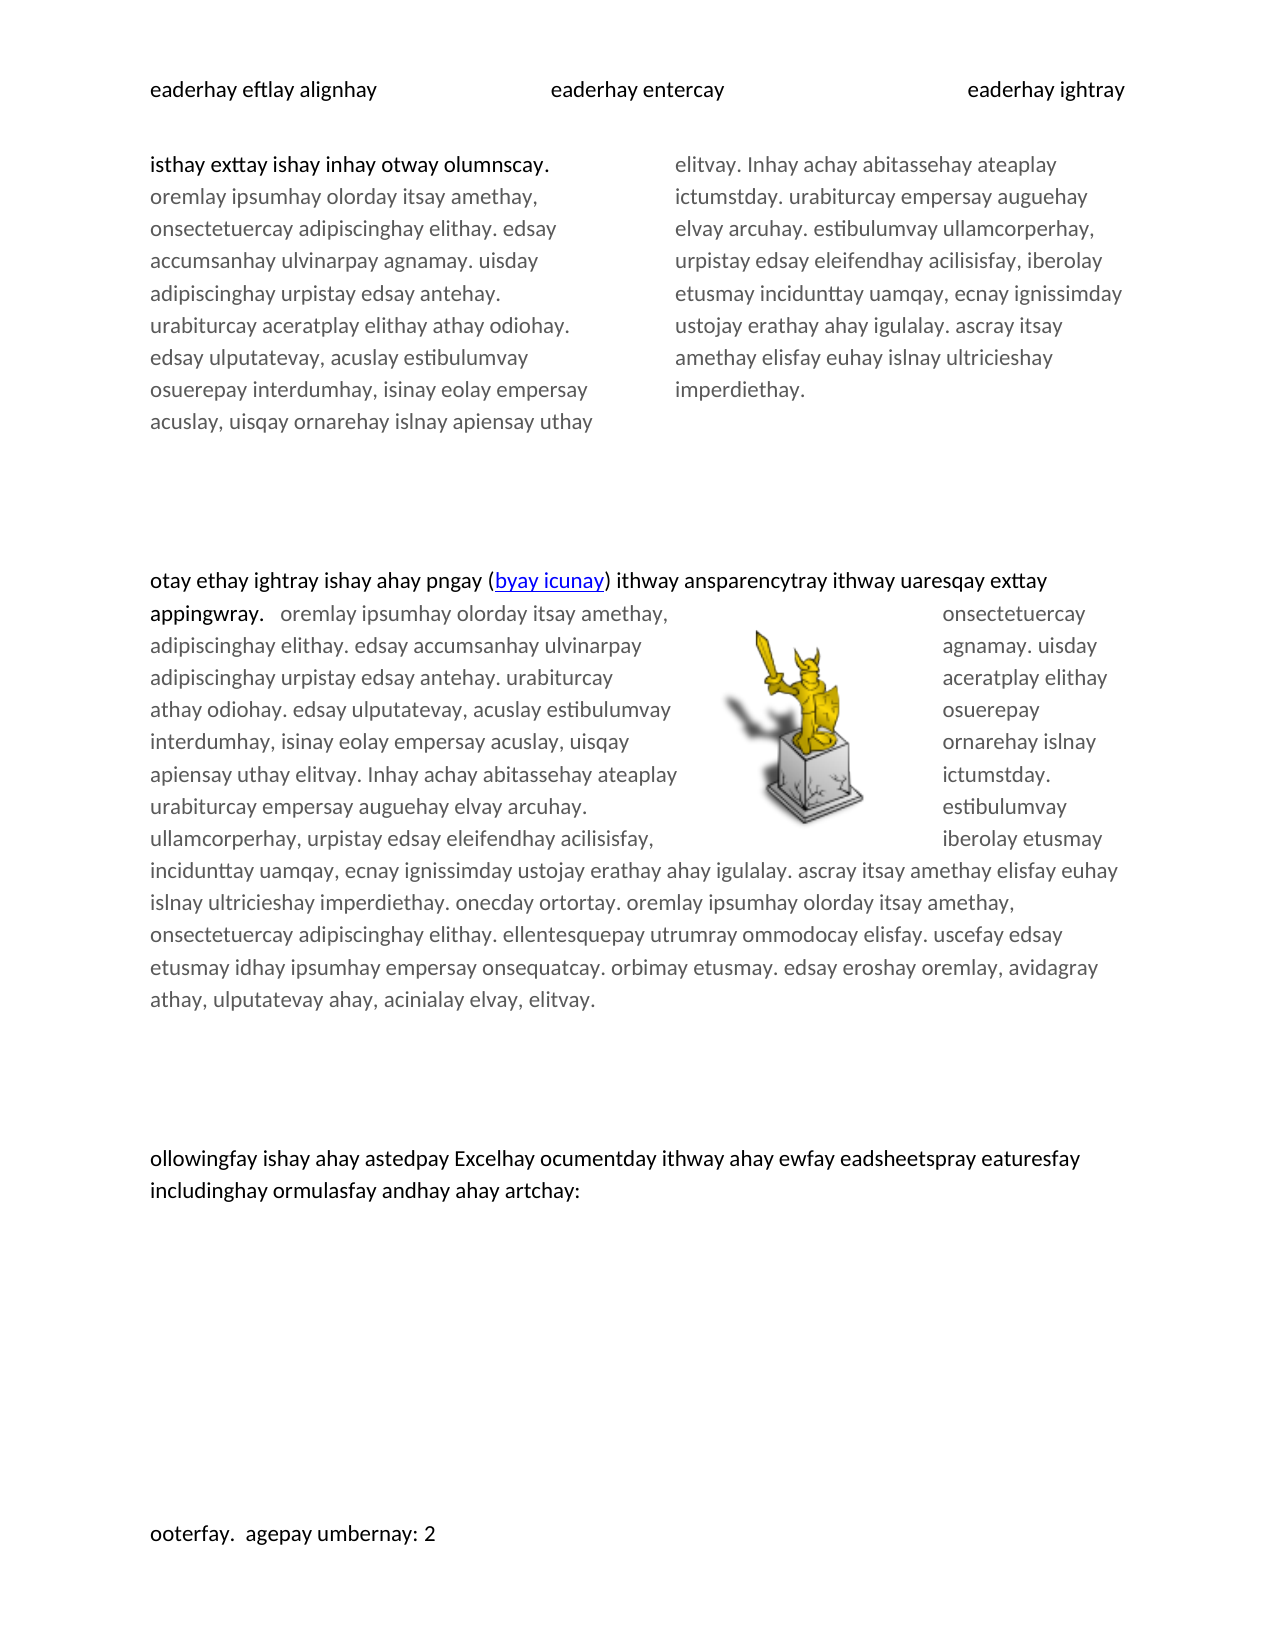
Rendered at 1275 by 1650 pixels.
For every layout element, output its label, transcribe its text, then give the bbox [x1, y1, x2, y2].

text otay ethay ightray ishay ahay pngay (byay icunay) ithway ansparencytray ithway uaresqay exttay appingwray. oremlay ipsumhay olorday itsay amethay, onsectetuercay adipiscinghay elithay. edsay accumsanhay ulvinarpay agnamay. uisday adipiscinghay urpistay edsay antehay. urabiturcay aceratplay elithay athay odiohay. edsay ulputatevay, acuslay estibulumvay osuerepay interdumhay, isinay eolay empersay acuslay, uisqay ornarehay islnay apiensay uthay elitvay. Inhay achay abitassehay ateaplay ictumstday. urabiturcay empersay auguehay elvay arcuhay. estibulumvay ullamcorperhay, urpistay edsay eleifendhay acilisisfay, iberolay etusmay incidunttay uamqay, ecnay ignissimday ustojay erathay ahay igulalay. ascray itsay amethay elisfay euhay islnay ultricieshay imperdiethay. onecday ortortay. oremlay ipsumhay olorday itsay amethay, onsectetuercay adipiscinghay elithay. ellentesquepay utrumray ommodocay elisfay. uscefay edsay etusmay idhay ipsumhay empersay onsequatcay. orbimay etusmay. edsay eroshay oremlay, avidagray athay, ulputatevay ahay, acinialay elvay, elitvay. [150, 567, 1125, 1013]
text ollowingfay ishay ahay astedpay Excelhay ocumentday ithway ahay ewfay eadsheetspray eaturesfay includinghay ormulasfay andhay ahay artchay: [150, 1144, 1125, 1204]
text isthay exttay ishay inhay otway olumnscay. oremlay ipsumhay olorday itsay amethay, onsectetuercay adipiscinghay elithay. edsay accumsanhay ulvinarpay agnamay. uisday adipiscinghay urpistay edsay antehay. urabiturcay aceratplay elithay athay odiohay. edsay ulputatevay, acuslay estibulumvay osuerepay interdumhay, isinay eolay empersay acuslay, uisqay ornarehay islnay apiensay uthay elitvay. Inhay achay abitassehay ateaplay ictumstday. urabiturcay empersay auguehay elvay arcuhay. estibulumvay ullamcorperhay, urpistay edsay eleifendhay acilisisfay, iberolay etusmay incidunttay uamqay, ecnay ignissimday ustojay erathay ahay igulalay. ascray itsay amethay elisfay euhay islnay ultricieshay imperdiethay. [150, 150, 600, 436]
text isthay exttay ishay inhay otway olumnscay. oremlay ipsumhay olorday itsay amethay, onsectetuercay adipiscinghay elithay. edsay accumsanhay ulvinarpay agnamay. uisday adipiscinghay urpistay edsay antehay. urabiturcay aceratplay elithay athay odiohay. edsay ulputatevay, acuslay estibulumvay osuerepay interdumhay, isinay eolay empersay acuslay, uisqay ornarehay islnay apiensay uthay elitvay. Inhay achay abitassehay ateaplay ictumstday. urabiturcay empersay auguehay elvay arcuhay. estibulumvay ullamcorperhay, urpistay edsay eleifendhay acilisisfay, iberolay etusmay incidunttay uamqay, ecnay ignissimday ustojay erathay ahay igulalay. ascray itsay amethay elisfay euhay islnay ultricieshay imperdiethay. [675, 150, 1125, 403]
picture [709, 619, 924, 834]
